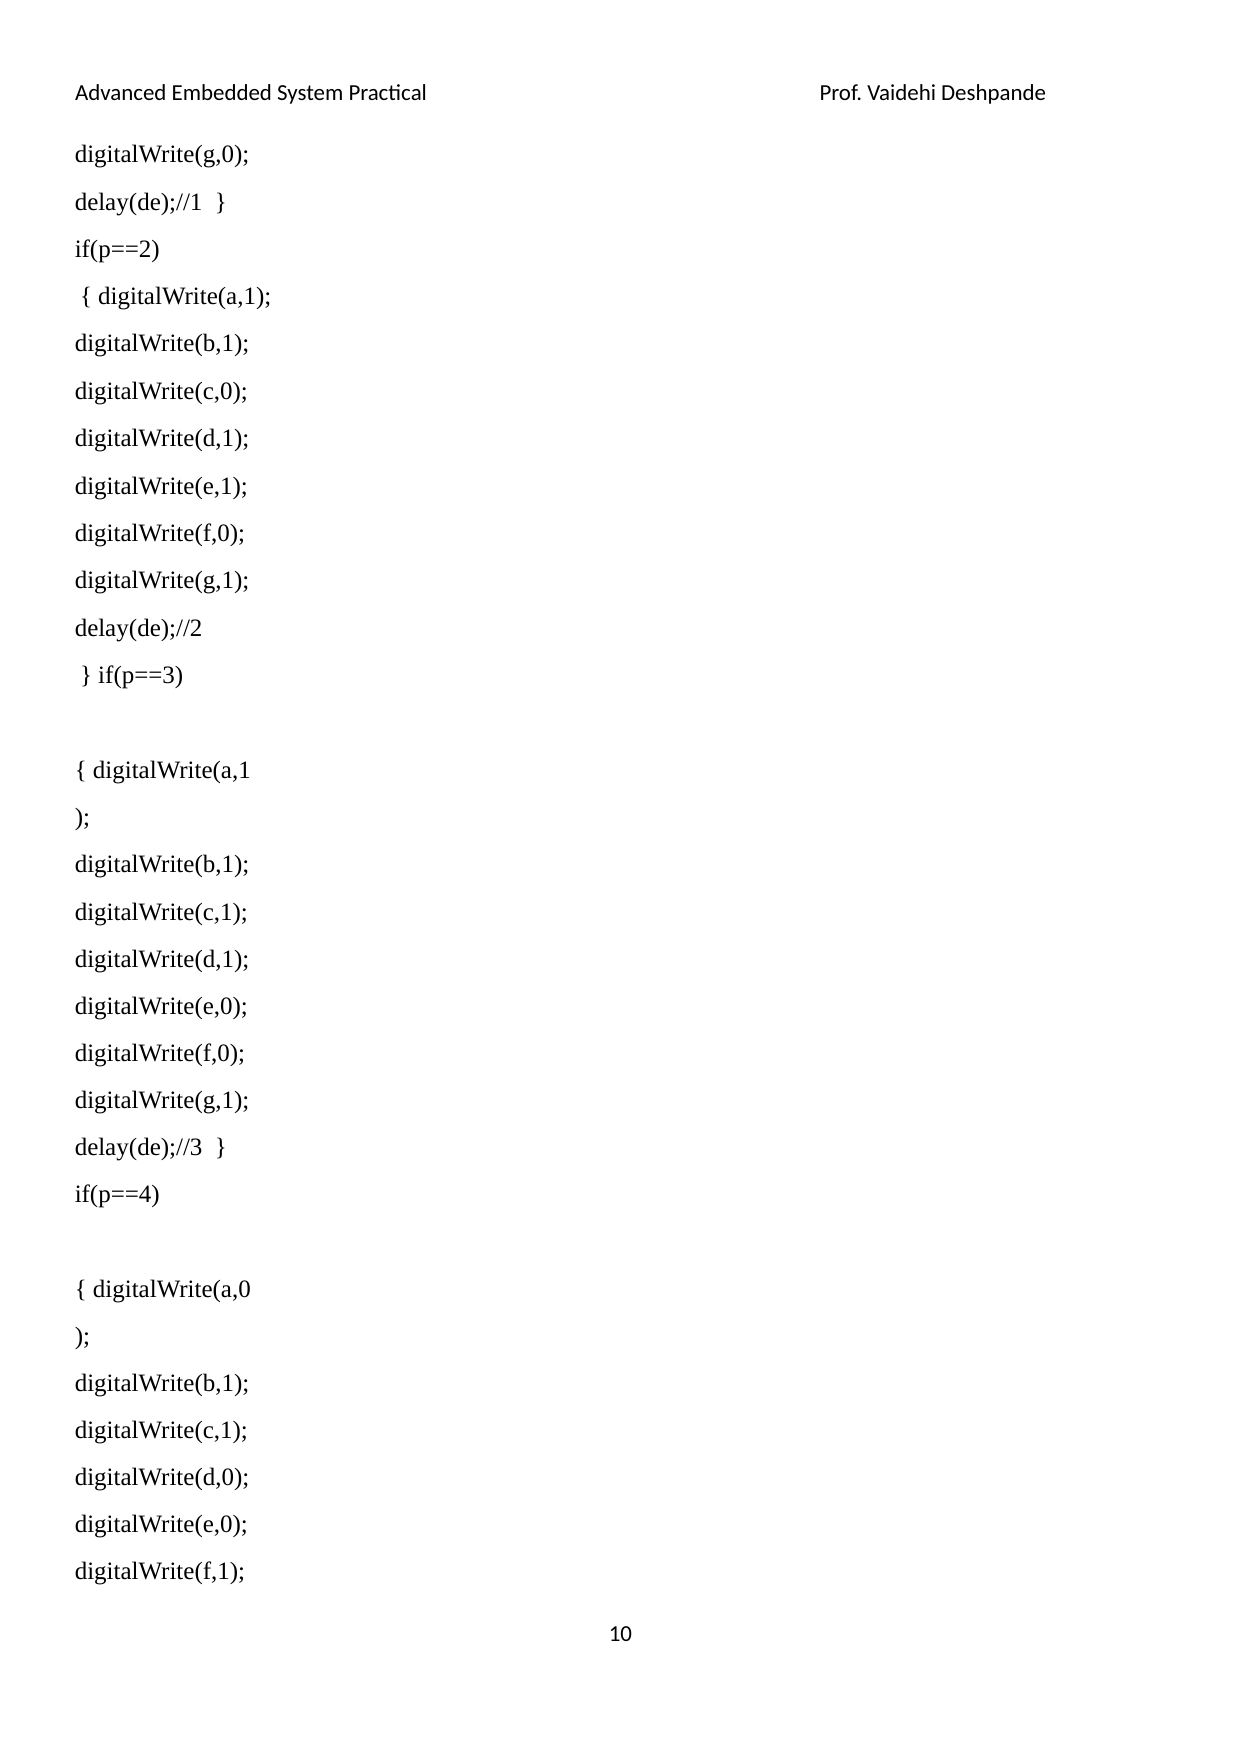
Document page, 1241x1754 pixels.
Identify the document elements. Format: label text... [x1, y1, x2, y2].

text } if(p==3) [73, 661, 184, 689]
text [73, 1227, 251, 1585]
text { digitalWrite(a,1); digitalWrite(b,1); digitalWrite(c,0); digitalWrite(d,1); digitalWrite(e,1); digitalWrite(f,0); digitalWrite(g,1); delay(de);//2 [73, 281, 274, 642]
text { digitalWrite(a,1); digitalWrite(b,1); digitalWrite(c,1); digitalWrite(d,1); digitalWrite(e,0); digitalWrite(f,0); digitalWrite(g,1); delay(de);//3 } if(p==4) [73, 708, 251, 1208]
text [73, 139, 251, 262]
